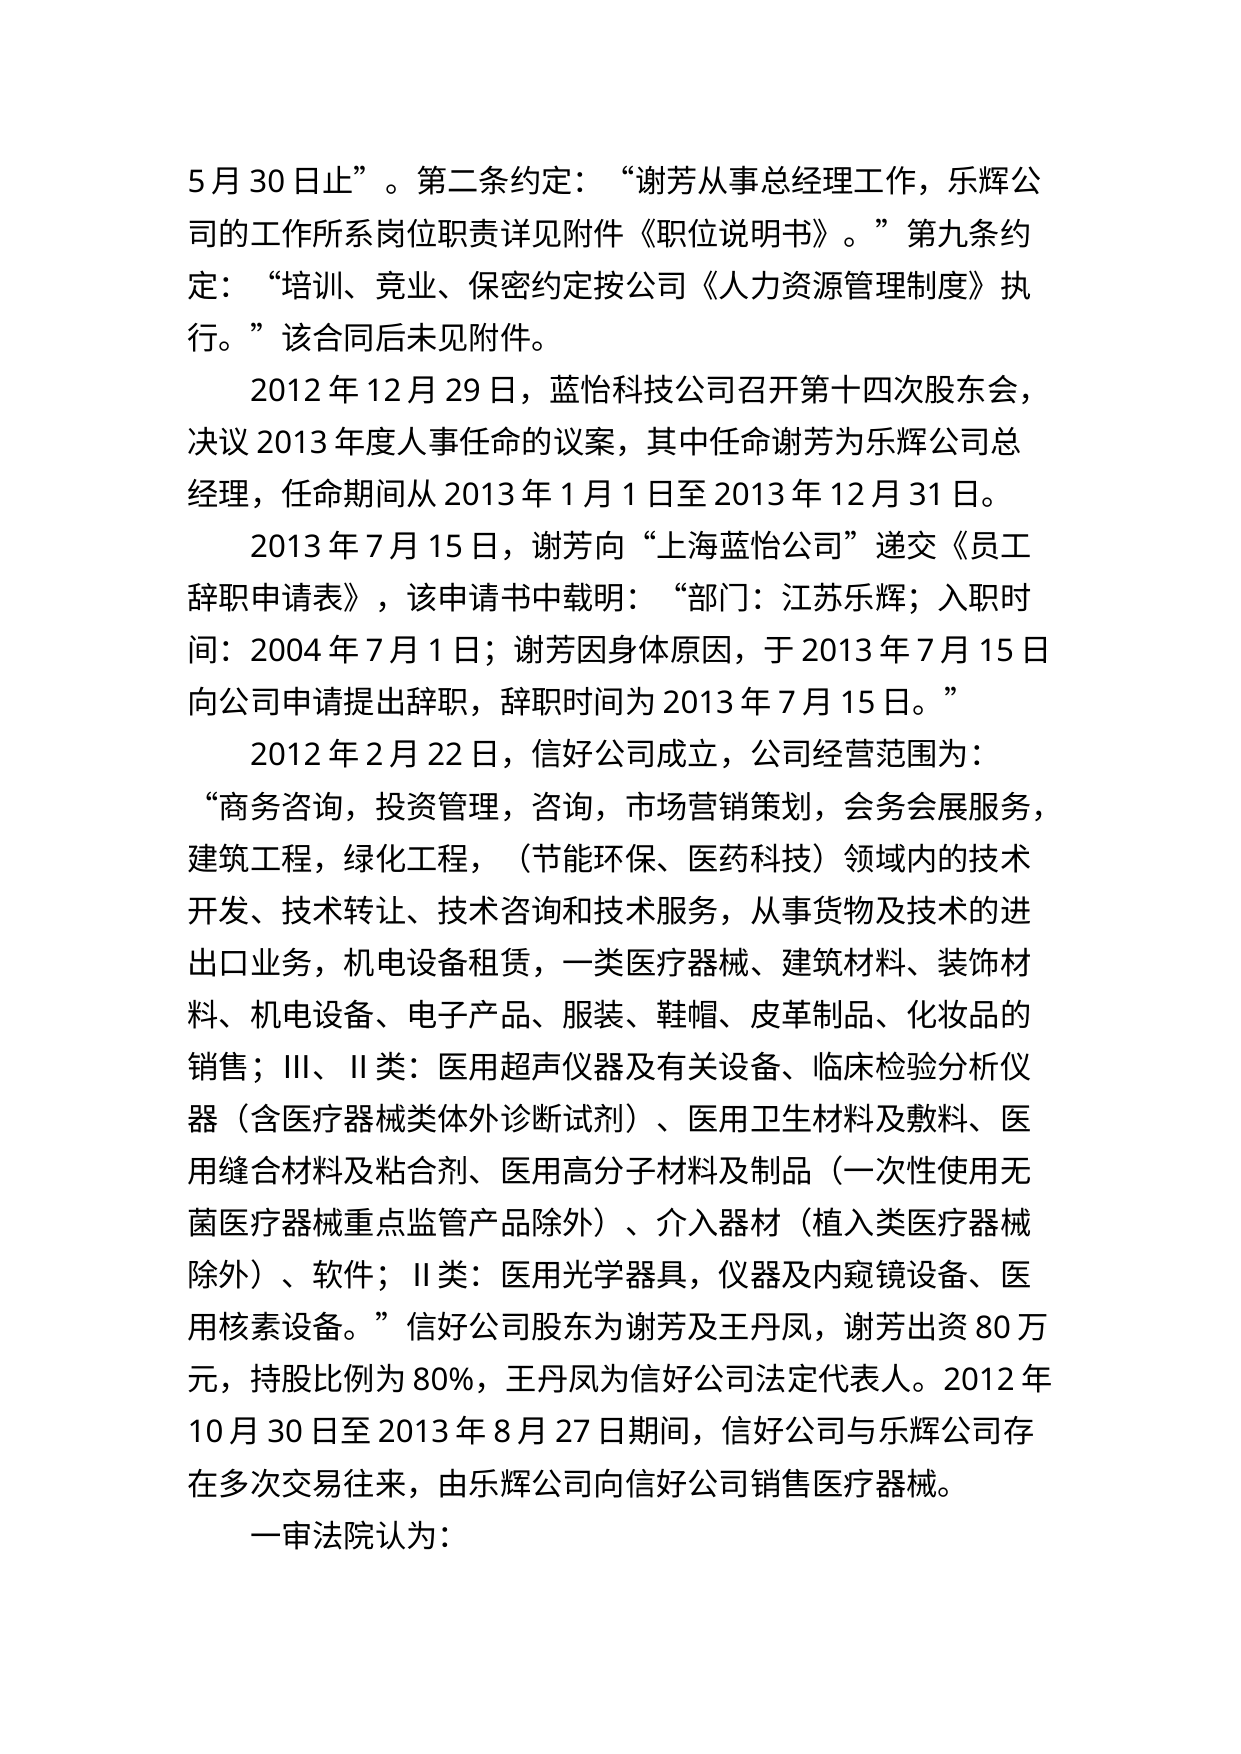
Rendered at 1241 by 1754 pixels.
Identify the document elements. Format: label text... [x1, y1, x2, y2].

text 2012年12月29日，蓝怡科技公司召开第十四次股东会，决议2013年度人事任命的议案，其中任命谢芳为乐辉公司总经理，任命期间从2013年1月1日至2013年12月31日。 [187, 358, 1053, 514]
text 2012年2月22日，信好公司成立，公司经营范围为：“商务咨询，投资管理，咨询，市场营销策划，会务会展服务，建筑工程，绿化工程，（节能环保、医药科技）领域内的技术开发、技术转让、技术咨询和技术服务，从事货物及技术的进出口业务，机电设备租赁，一类医疗器械、建筑材料、装饰材料、机电设备、电子产品、服装、鞋帽、皮革制品、化妆品的销售；Ⅲ、Ⅱ类：医用超声仪器及有关设备、临床检验分析仪器（含医疗器械类体外诊断试剂）、医用卫生材料及敷料、医用缝合材料及粘合剂、医用高分子材料及制品（一次性使用无菌医疗器械重点监管产品除外）、介入器材（植入类医疗器械除外）、软件；Ⅱ类：医用光学器具，仪器及内窥镜设备、医用核素设备。”信好公司股东为谢芳及王丹凤，谢芳出资80万元，持股比例为80%，王丹凤为信好公司法定代表人。2012年10月30日至2013年8月27日期间，信好公司与乐辉公司存在多次交易往来，由乐辉公司向信好公司销售医疗器械。 [187, 723, 1053, 1504]
text 2013年7月15日，谢芳向“上海蓝怡公司”递交《员工辞职申请表》，该申请书中载明：“部门：江苏乐辉；入职时间：2004年7月1日；谢芳因身体原因，于2013年7月15日向公司申请提出辞职，辞职时间为2013年7月15日。” [187, 514, 1053, 723]
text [187, 150, 1053, 358]
text 一审法院认为： [187, 1504, 1053, 1556]
